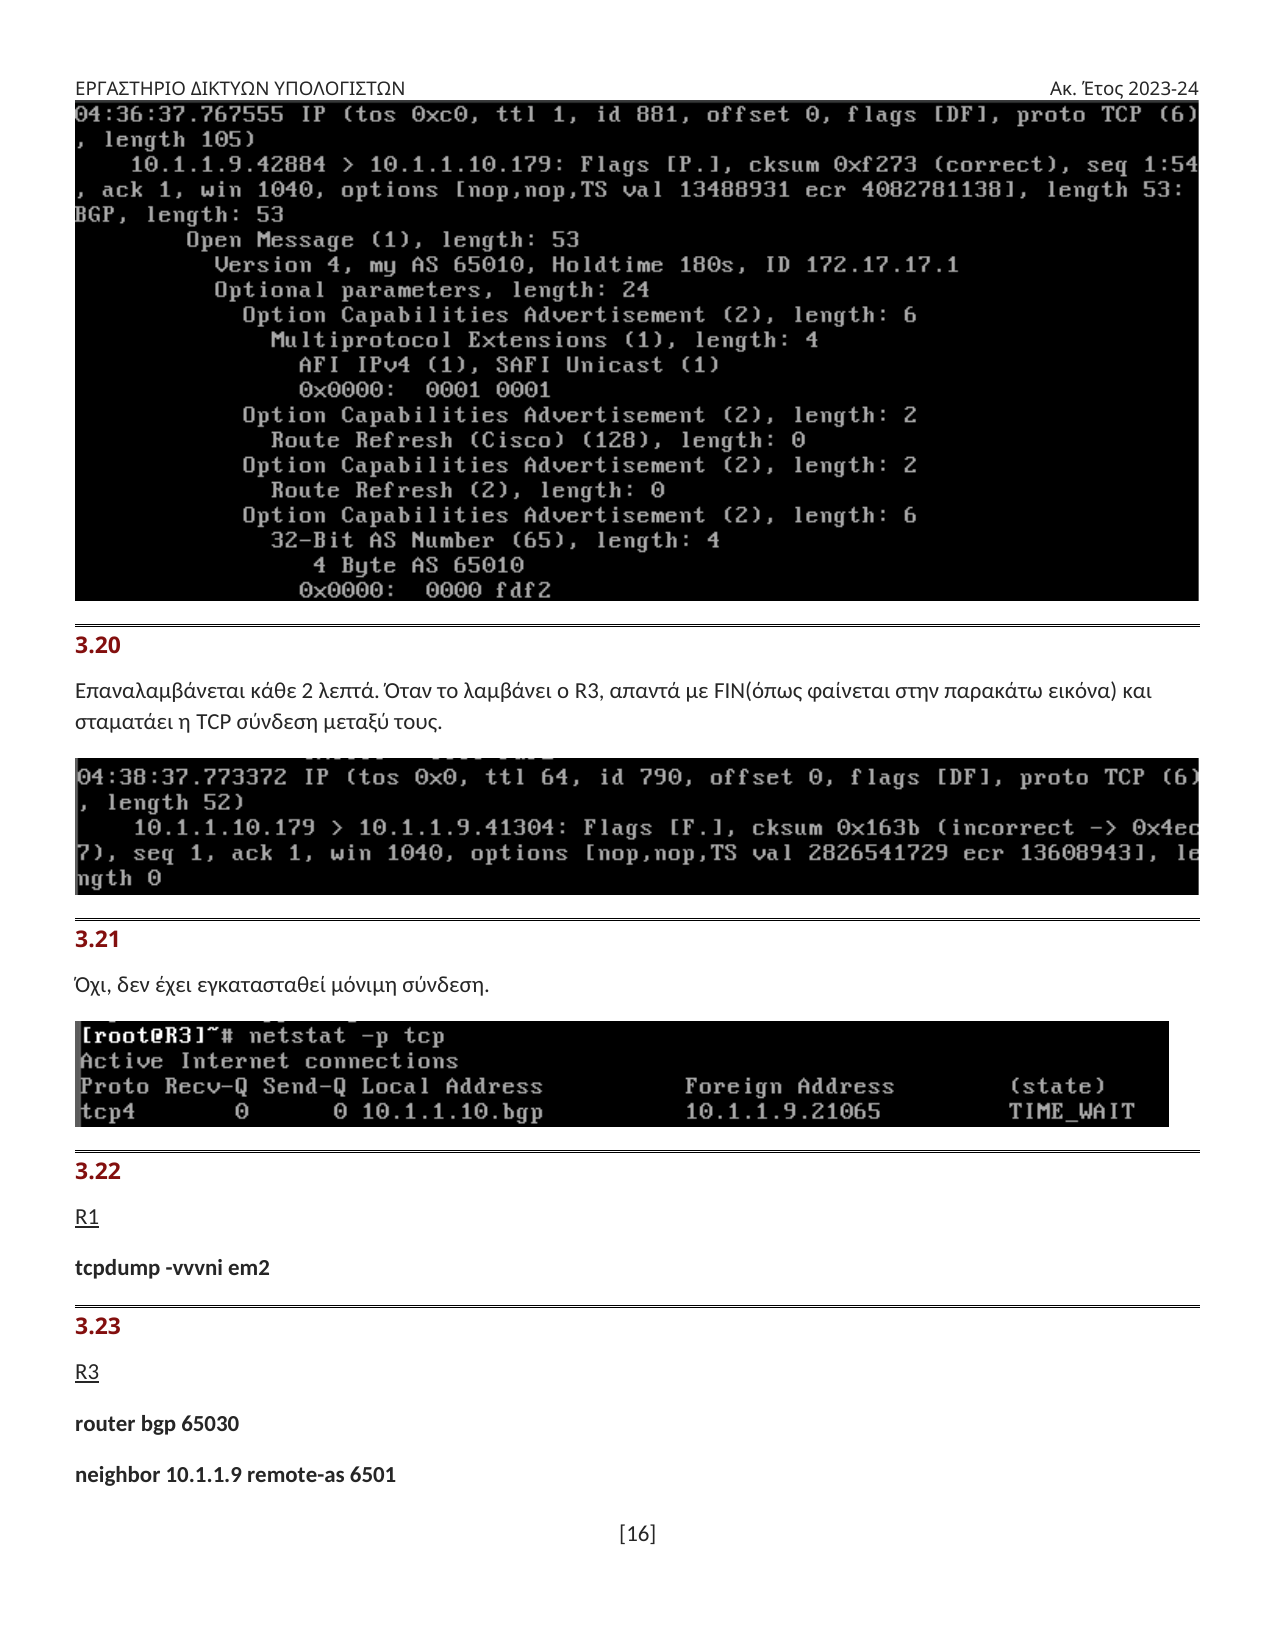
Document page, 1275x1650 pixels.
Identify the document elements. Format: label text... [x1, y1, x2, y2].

text Επαναλαμβάνεται κάθε 2 λεπτά. Όταν το λαμβάνει ο R3, απαντά με FIN(όπως φαίνεται στην παρακάτω εικόνα) και σταματάει η TCP σύνδεση μεταξύ τους. [75, 676, 1200, 735]
subtitle 3.21 [75, 921, 1200, 954]
picture [75, 1021, 1169, 1127]
text Όχι, δεν έχει εγκατασταθεί μόνιμη σύνδεση. [75, 970, 1200, 998]
text tcpdump -vvvni em2 [75, 1253, 1200, 1282]
text neighbor 10.1.1.9 remote-as 6501 [75, 1460, 1200, 1488]
picture [75, 758, 1199, 895]
text R1 [75, 1202, 1200, 1230]
picture [75, 100, 1199, 601]
subtitle 3.20 [75, 627, 1200, 661]
subtitle 3.22 [75, 1153, 1200, 1186]
subtitle 3.23 [75, 1308, 1200, 1342]
text R3 [75, 1357, 1200, 1385]
text router bgp 65030 [75, 1409, 1200, 1437]
